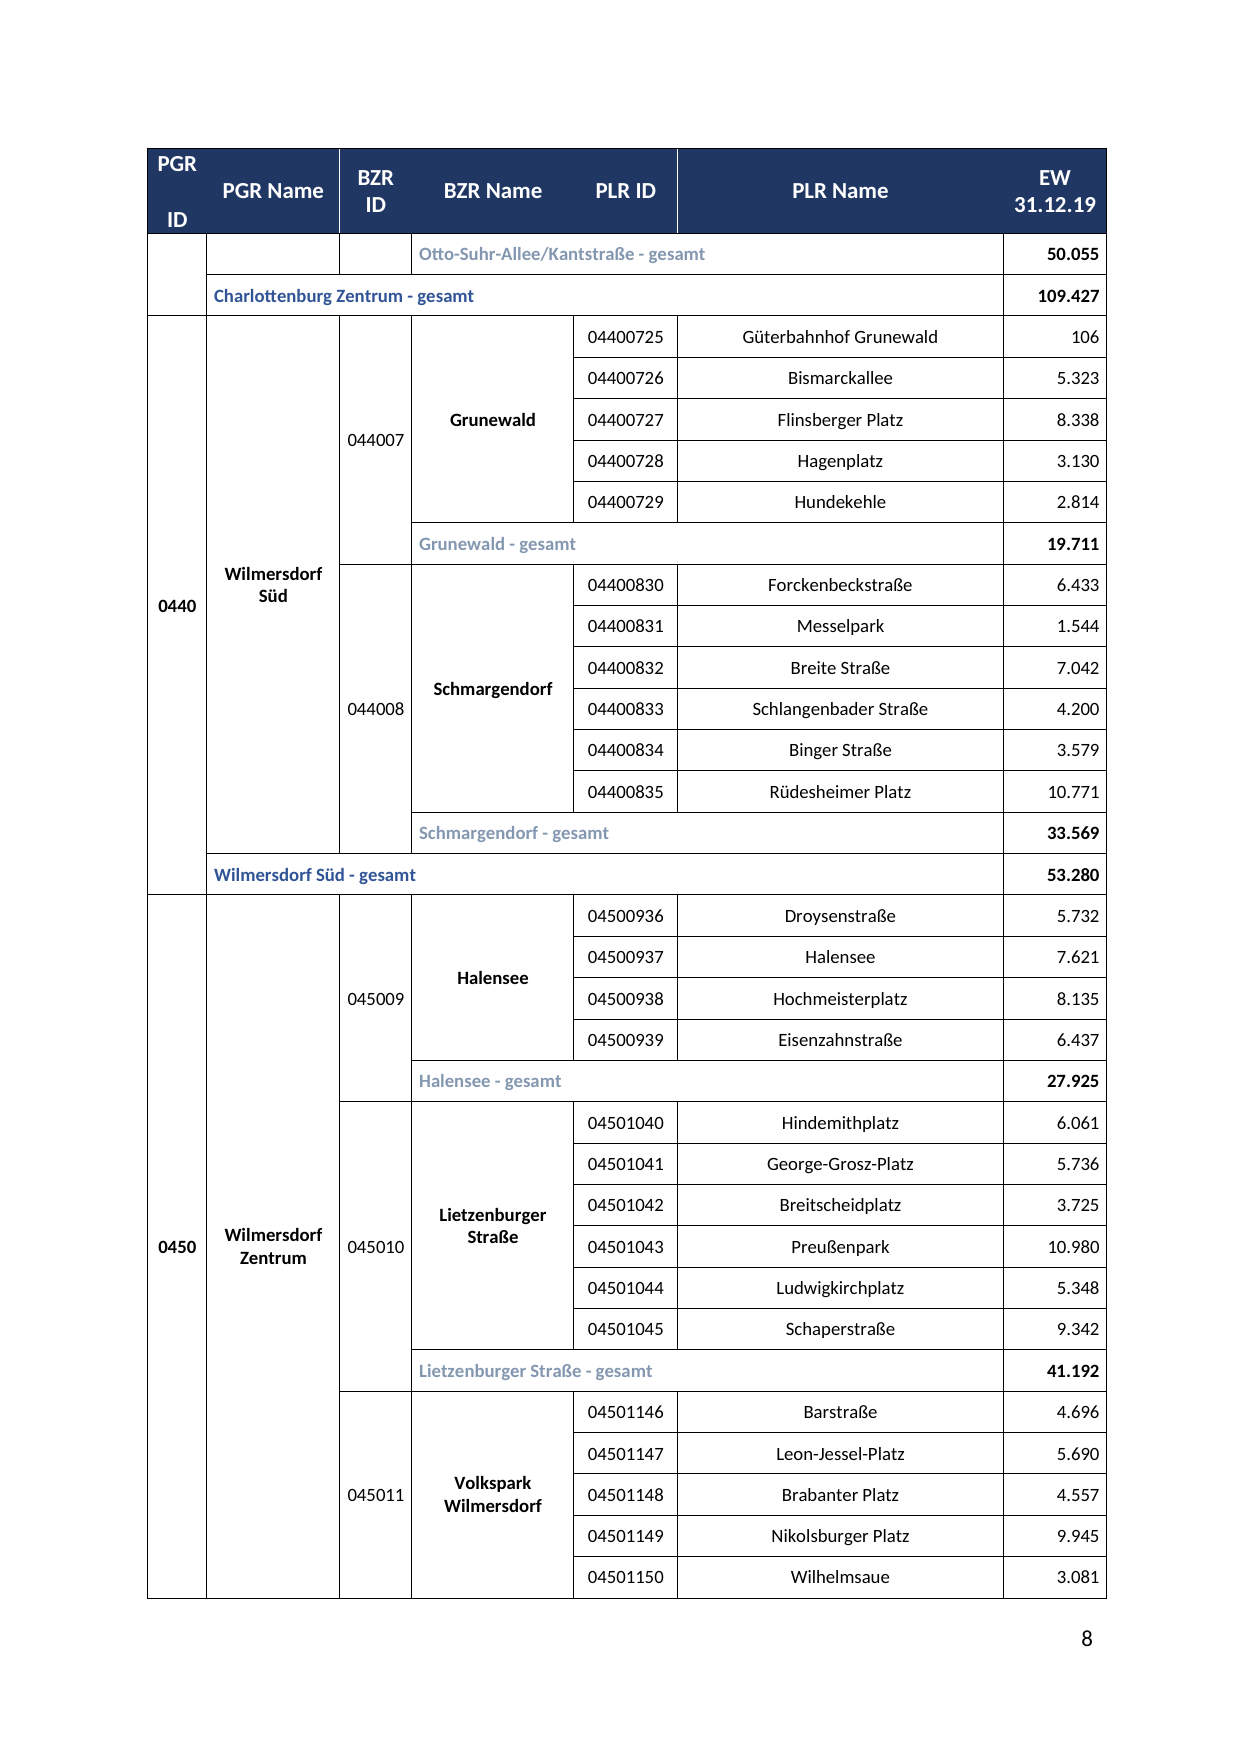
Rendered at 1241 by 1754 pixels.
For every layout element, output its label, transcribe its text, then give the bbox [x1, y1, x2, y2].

table_cell Schmargendorf - gesamt [412, 813, 1003, 853]
table_cell 04501044 [574, 1268, 677, 1308]
table_cell Lietzenburger Straße [412, 1102, 573, 1349]
table_cell 04501041 [574, 1144, 677, 1184]
table_cell 0450 [148, 895, 206, 1597]
table_cell 5.323 [1004, 358, 1106, 398]
table_cell 04501147 [574, 1433, 677, 1473]
table_cell Charlottenburg Zentrum - gesamt [207, 275, 1003, 315]
table_cell Leon-Jessel-Platz [678, 1433, 1003, 1473]
table_cell 3.130 [1004, 441, 1106, 481]
table_cell 3.579 [1004, 730, 1106, 770]
table_cell 1.544 [1004, 606, 1106, 646]
table_cell 8.135 [1004, 978, 1106, 1018]
table_cell 04400727 [574, 399, 677, 439]
table_cell Lietzenburger Straße - gesamt [412, 1350, 1003, 1391]
table_cell 8.338 [1004, 399, 1106, 439]
table_header PLR ID [574, 149, 677, 233]
table_cell Binger Straße [678, 730, 1003, 770]
table_cell Schaperstraße [678, 1309, 1003, 1349]
table_cell 04400830 [574, 565, 677, 605]
table_cell 10.980 [1004, 1226, 1106, 1267]
table_cell Ludwigkirchplatz [678, 1268, 1003, 1308]
table_cell Güterbahnhof Grunewald [678, 316, 1003, 357]
table_cell Barstraße [678, 1392, 1003, 1432]
table_cell 045010 [340, 1102, 411, 1391]
table_cell 4.696 [1004, 1392, 1106, 1432]
table_cell 04501149 [574, 1516, 677, 1556]
table_cell 04400833 [574, 689, 677, 729]
table_cell Hindemithplatz [678, 1102, 1003, 1142]
table_cell 04400831 [574, 606, 677, 646]
table_cell 9.342 [1004, 1309, 1106, 1349]
table_cell 045011 [340, 1392, 411, 1597]
table_cell 04400729 [574, 482, 677, 522]
table_cell 04501043 [574, 1226, 677, 1267]
table_cell 3.081 [1004, 1557, 1106, 1597]
table_cell Breitscheidplatz [678, 1185, 1003, 1225]
table_header BZR ID [340, 149, 412, 233]
table_cell 53.280 [1004, 854, 1106, 894]
table_cell Grunewald [412, 316, 573, 522]
table_cell 33.569 [1004, 813, 1106, 853]
table_cell 04500939 [574, 1020, 677, 1060]
table_cell 5.348 [1004, 1268, 1106, 1308]
table_cell 04400832 [574, 647, 677, 688]
table_cell 6.061 [1004, 1102, 1106, 1142]
table_cell Hagenplatz [678, 441, 1003, 481]
table_cell Eisenzahnstraße [678, 1020, 1003, 1060]
table_cell Wilmersdorf Süd - gesamt [207, 854, 1003, 894]
table_cell 6.437 [1004, 1020, 1106, 1060]
table_cell Wilmersdorf Süd [207, 316, 339, 853]
table_cell 04501045 [574, 1309, 677, 1349]
table_cell 2.814 [1004, 482, 1106, 522]
table_cell Forckenbeckstraße [678, 565, 1003, 605]
table_cell 4.200 [1004, 689, 1106, 729]
table_header EW 31.12.19 [1003, 149, 1106, 233]
table_cell Volkspark Wilmersdorf [412, 1392, 573, 1597]
table_cell Brabanter Platz [678, 1474, 1003, 1515]
table_cell 106 [1004, 316, 1106, 357]
table_cell Halensee - gesamt [412, 1061, 1003, 1101]
table_cell 04501040 [574, 1102, 677, 1142]
table_cell 04400725 [574, 316, 677, 357]
table_cell 04500938 [574, 978, 677, 1018]
table_cell 04500937 [574, 937, 677, 977]
table_cell Nikolsburger Platz [678, 1516, 1003, 1556]
table_cell 04501150 [574, 1557, 677, 1597]
table_cell 6.433 [1004, 565, 1106, 605]
table_cell 5.736 [1004, 1144, 1106, 1184]
table_cell Hundekehle [678, 482, 1003, 522]
table_cell 04400726 [574, 358, 677, 398]
table_cell 50.055 [1004, 234, 1106, 274]
table_cell Flinsberger Platz [678, 399, 1003, 439]
table_cell 04500936 [574, 895, 677, 936]
table_cell 045009 [340, 895, 411, 1101]
table_cell 044007 [340, 316, 411, 563]
table_cell 04501042 [574, 1185, 677, 1225]
table_cell Droysenstraße [678, 895, 1003, 936]
table_cell 0440 [148, 316, 206, 894]
table_cell 04501148 [574, 1474, 677, 1515]
table_header PGR ID [148, 149, 207, 233]
table_cell 10.771 [1004, 771, 1106, 812]
table_cell Bismarckallee [678, 358, 1003, 398]
table_cell Wilmersdorf Zentrum [207, 895, 339, 1597]
table_cell 04501146 [574, 1392, 677, 1432]
table_cell Halensee [412, 895, 573, 1060]
table_header BZR Name [412, 149, 574, 233]
table_cell Rüdesheimer Platz [678, 771, 1003, 812]
table_cell Halensee [678, 937, 1003, 977]
table_cell Preußenpark [678, 1226, 1003, 1267]
table_cell 5.732 [1004, 895, 1106, 936]
table_cell Otto-Suhr-Allee/Kantstraße - gesamt [412, 234, 1003, 274]
table_cell 04400728 [574, 441, 677, 481]
table_cell 044008 [340, 565, 411, 853]
table_cell George-Grosz-Platz [678, 1144, 1003, 1184]
table_cell 9.945 [1004, 1516, 1106, 1556]
table_cell Schmargendorf [412, 565, 573, 812]
table_cell 109.427 [1004, 275, 1106, 315]
table_cell 04400834 [574, 730, 677, 770]
table_cell 27.925 [1004, 1061, 1106, 1101]
table_cell 7.621 [1004, 937, 1106, 977]
table_cell Breite Straße [678, 647, 1003, 688]
table_cell 7.042 [1004, 647, 1106, 688]
table_header PLR Name [678, 149, 1003, 233]
table_header PGR Name [207, 149, 339, 233]
table_cell 3.725 [1004, 1185, 1106, 1225]
table_cell Messelpark [678, 606, 1003, 646]
table_cell 4.557 [1004, 1474, 1106, 1515]
table_cell Hochmeisterplatz [678, 978, 1003, 1018]
table_cell 04400835 [574, 771, 677, 812]
table_cell 19.711 [1004, 523, 1106, 563]
table_cell Schlangenbader Straße [678, 689, 1003, 729]
table_cell Grunewald - gesamt [412, 523, 1003, 563]
table_cell Wilhelmsaue [678, 1557, 1003, 1597]
table_cell 5.690 [1004, 1433, 1106, 1473]
table_cell 41.192 [1004, 1350, 1106, 1391]
